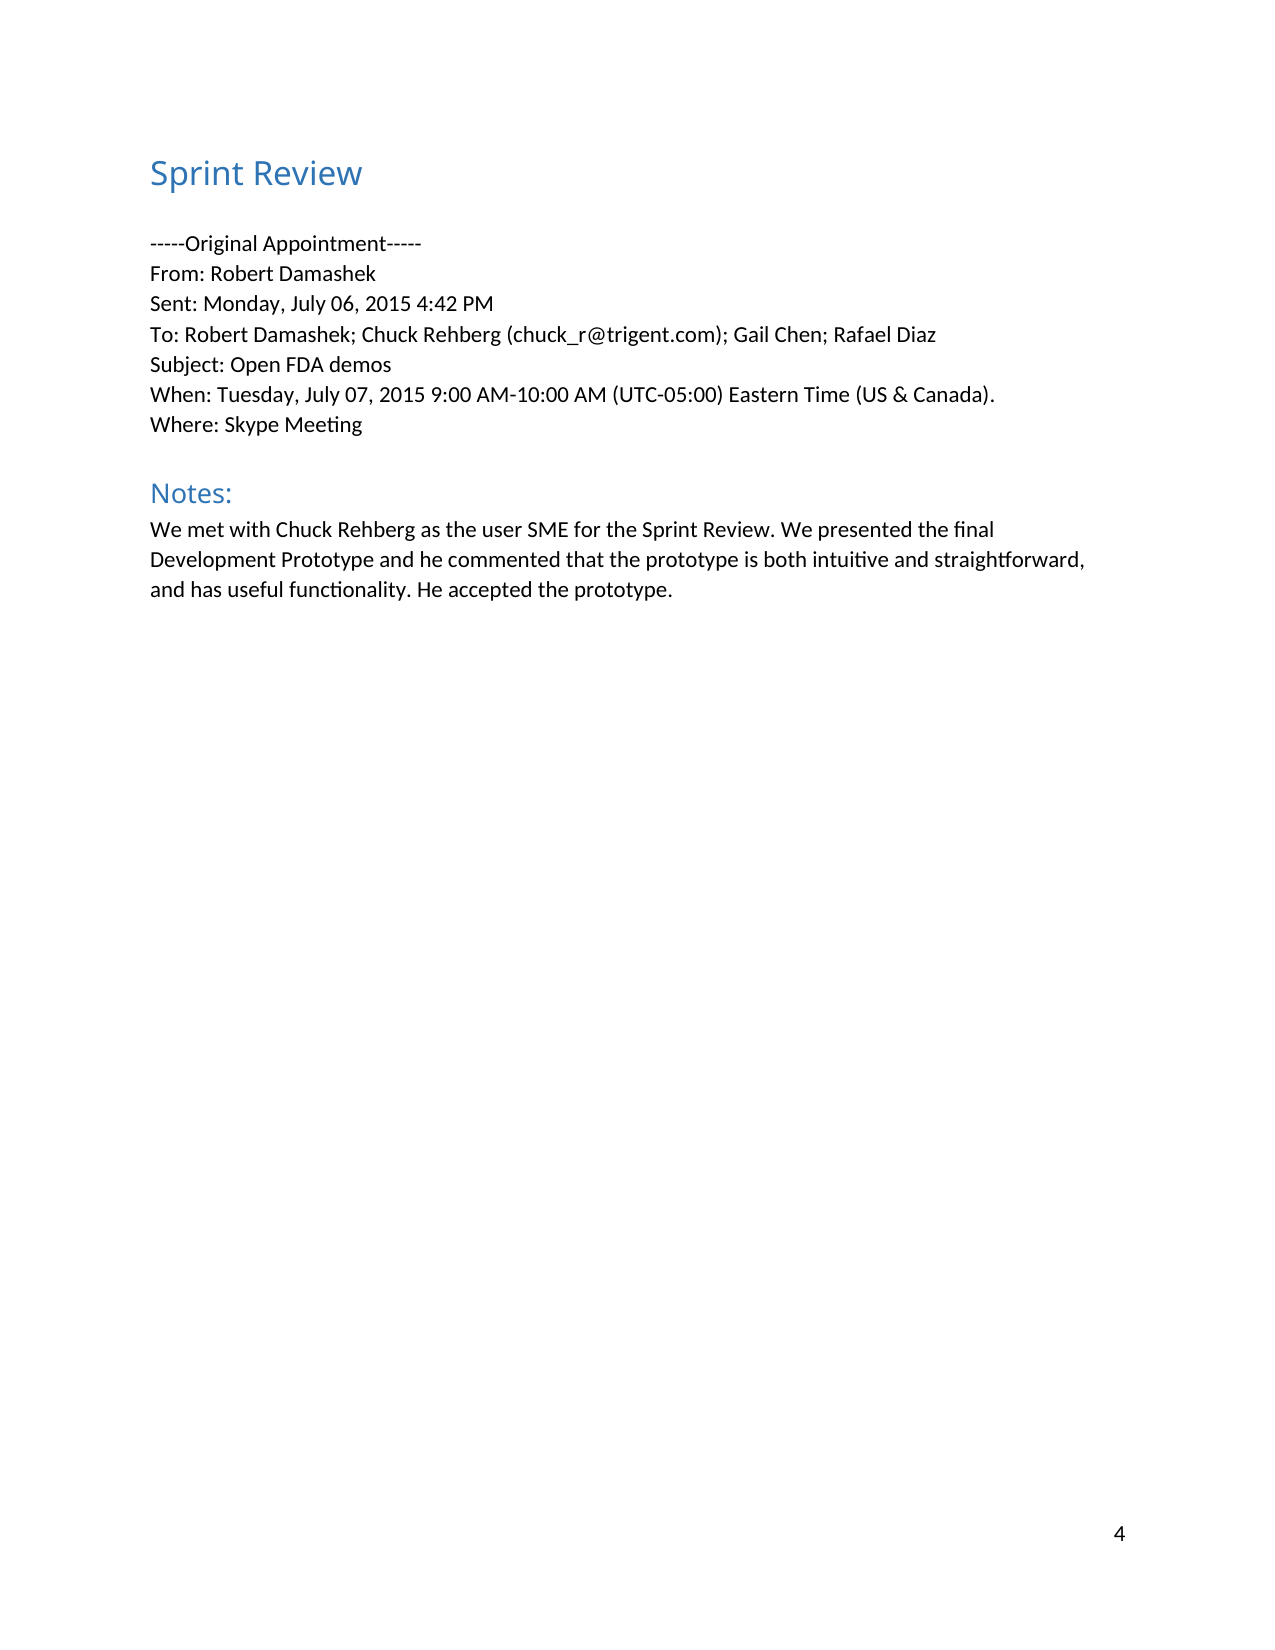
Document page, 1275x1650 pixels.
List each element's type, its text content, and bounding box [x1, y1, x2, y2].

text To: Robert Damashek; Chuck Rehberg (chuck_r@trigent.com); Gail Chen; Rafael Diaz [150, 320, 1125, 348]
text Subject: Open FDA demos [150, 350, 1125, 378]
text Sent: Monday, July 06, 2015 4:42 PM [150, 289, 1125, 318]
subtitle Notes: [150, 475, 1125, 512]
text We met with Chuck Rehberg as the user SME for the Sprint Review. We presented the final Development Prototype and he commented that the prototype is both intuitive and straightforward, and has useful functionality. He accepted the prototype. [150, 515, 1125, 603]
subtitle Sprint Review [150, 150, 1125, 195]
text From: Robert Damashek [150, 259, 1125, 287]
text When: Tuesday, July 07, 2015 9:00 AM-10:00 AM (UTC-05:00) Eastern Time (US & Canada). [150, 380, 1125, 408]
text Where: Skype Meeting [150, 410, 1125, 438]
text -----Original Appointment----- [150, 229, 1125, 257]
